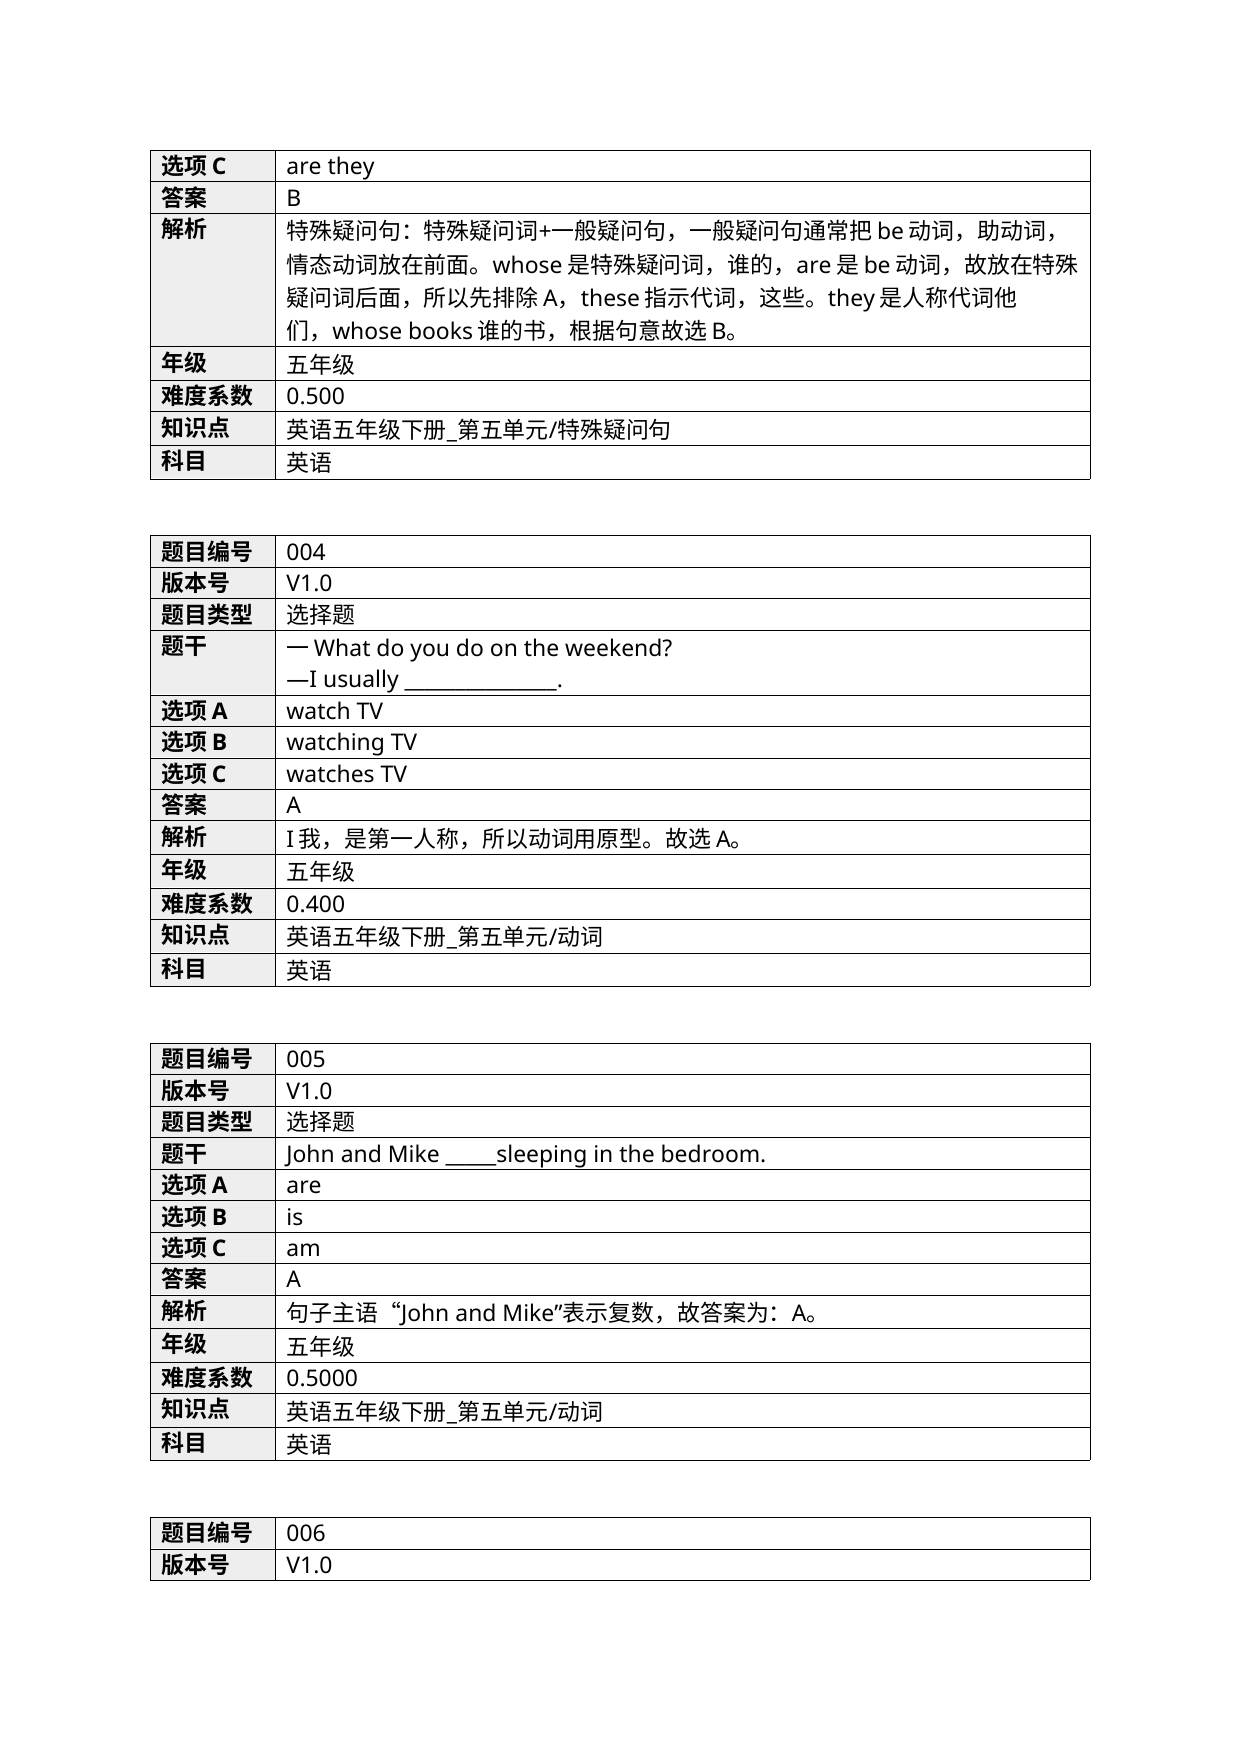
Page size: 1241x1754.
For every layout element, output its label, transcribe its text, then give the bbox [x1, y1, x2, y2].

table_cell 选项B [151, 1201, 275, 1232]
table_cell A [276, 790, 1090, 820]
table_cell 年级 [151, 1329, 275, 1362]
table_cell 选项C [151, 1233, 275, 1263]
table_cell 版本号 [151, 1075, 275, 1106]
table_cell is [276, 1201, 1090, 1232]
table_cell 英语 [276, 954, 1090, 986]
table_cell 五年级 [276, 1329, 1090, 1362]
table_cell 题目类型 [151, 599, 275, 630]
table_cell V1.0 [276, 568, 1090, 598]
table_cell 难度系数 [151, 381, 275, 411]
table_cell 选项A [151, 1170, 275, 1200]
table_cell 答案 [151, 790, 275, 820]
table_cell 特殊疑问句：特殊疑问词+一般疑问句，一般疑问句通常把be动词，助动词，情态动词放在前面。whose是特殊疑问词，谁的，are是be动词，故放在特殊疑问词后面，所以先排除A，these指示代词，这些。they是人称代词他们，whose books谁的书，根据句意故选B。 [276, 214, 1090, 346]
table_cell 选项B [151, 727, 275, 757]
table_cell 知识点 [151, 1394, 275, 1427]
table_cell 题干 [151, 1138, 275, 1169]
table_cell watch TV [276, 696, 1090, 726]
table_cell A [276, 1264, 1090, 1294]
table_cell 年级 [151, 855, 275, 887]
table_cell am [276, 1233, 1090, 1263]
table_cell 知识点 [151, 920, 275, 952]
table_cell V1.0 [276, 1075, 1090, 1106]
table_cell 科目 [151, 954, 275, 986]
table_cell 选项A [151, 696, 275, 726]
table_cell 年级 [151, 347, 275, 380]
table_cell 一What do you do on the weekend? —I usually _______________. [276, 631, 1090, 694]
table_cell 难度系数 [151, 1363, 275, 1393]
table_cell 选项C [151, 151, 275, 181]
table_cell I我，是第一人称，所以动词用原型。故选A。 [276, 821, 1090, 854]
table_cell 题目类型 [151, 1107, 275, 1137]
table_cell 英语五年级下册_第五单元/动词 [276, 920, 1090, 952]
table_cell 答案 [151, 182, 275, 213]
table_cell 题干 [151, 631, 275, 694]
table_cell 选项C [151, 759, 275, 789]
table_cell 解析 [151, 214, 275, 346]
table_cell 英语五年级下册_第五单元/特殊疑问句 [276, 412, 1090, 445]
table_cell 0.5000 [276, 1363, 1090, 1393]
table_cell 选择题 [276, 599, 1090, 630]
table_header 005 [276, 1044, 1090, 1074]
table_cell 版本号 [151, 568, 275, 598]
table_cell 英语五年级下册_第五单元/动词 [276, 1394, 1090, 1427]
table_cell 答案 [151, 1264, 275, 1294]
table_cell John and Mike _____sleeping in the bedroom. [276, 1138, 1090, 1169]
table_header 004 [276, 536, 1090, 567]
table_cell 版本号 [151, 1550, 275, 1580]
table_cell V1.0 [276, 1550, 1090, 1580]
table_cell watches TV [276, 759, 1090, 789]
table_cell 解析 [151, 1296, 275, 1328]
table_cell 科目 [151, 1428, 275, 1460]
table_cell 五年级 [276, 855, 1090, 887]
table_cell are they [276, 151, 1090, 181]
table_header 006 [276, 1518, 1090, 1548]
table_cell 难度系数 [151, 889, 275, 919]
table_cell 五年级 [276, 347, 1090, 380]
table_cell 英语 [276, 446, 1090, 478]
table_cell 科目 [151, 446, 275, 478]
table_cell 句子主语“John and Mike”表示复数，故答案为：A。 [276, 1296, 1090, 1328]
table_header 题目编号 [151, 1518, 275, 1548]
table_header 题目编号 [151, 1044, 275, 1074]
table_cell are [276, 1170, 1090, 1200]
table_cell watching TV [276, 727, 1090, 757]
table_cell 0.400 [276, 889, 1090, 919]
table_cell B [276, 182, 1090, 213]
table_cell 知识点 [151, 412, 275, 445]
table_cell 英语 [276, 1428, 1090, 1460]
table_cell 0.500 [276, 381, 1090, 411]
table_cell 选择题 [276, 1107, 1090, 1137]
table_cell 解析 [151, 821, 275, 854]
table_header 题目编号 [151, 536, 275, 567]
